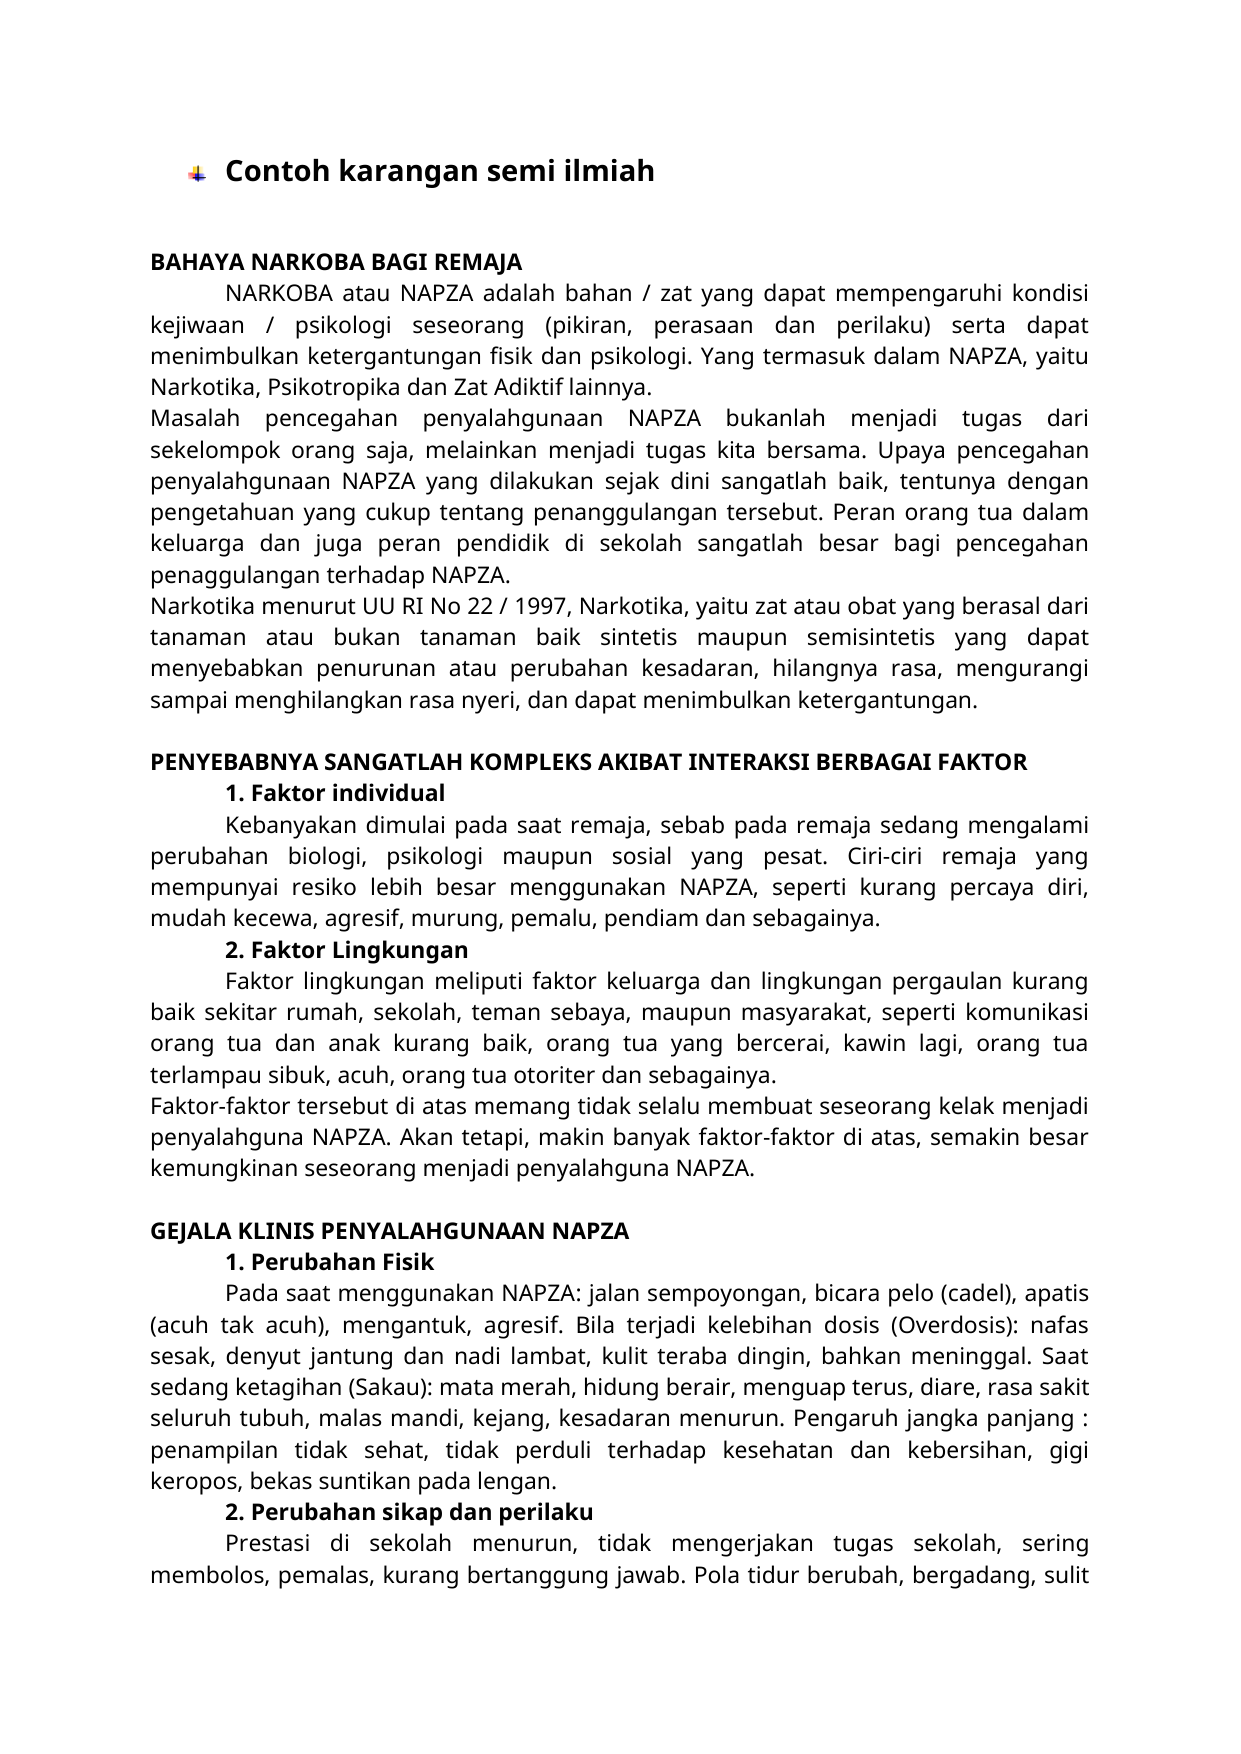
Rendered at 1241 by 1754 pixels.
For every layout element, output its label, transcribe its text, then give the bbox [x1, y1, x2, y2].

text Faktor-faktor tersebut di atas memang tidak selalu membuat seseorang kelak menjadi penyalahguna NAPZA. Akan tetapi, makin banyak faktor-faktor di atas, semakin besar kemungkinan seseorang menjadi penyalahguna NAPZA. [150, 1090, 1090, 1183]
text Pada saat menggunakan NAPZA: jalan sempoyongan, bicara pelo (cadel), apatis (acuh tak acuh), mengantuk, agresif. Bila terjadi kelebihan dosis (Overdosis): nafas sesak, denyut jantung dan nadi lambat, kulit teraba dingin, bahkan meninggal. Saat sedang ketagihan (Sakau): mata merah, hidung berair, menguap terus, diare, rasa sakit seluruh tubuh, malas mandi, kejang, kesadaran menurun. Pengaruh jangka panjang : penampilan tidak sehat, tidak perduli terhadap kesehatan dan kebersihan, gigi keropos, bekas suntikan pada lengan. [150, 1277, 1090, 1496]
picture [188, 164, 206, 182]
text GEJALA KLINIS PENYALAHGUNAAN NAPZA [150, 1215, 1090, 1246]
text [150, 1527, 1090, 1590]
text Kebanyakan dimulai pada saat remaja, sebab pada remaja sedang mengalami perubahan biologi, psikologi maupun sosial yang pesat. Ciri-ciri remaja yang mempunyai resiko lebih besar menggunakan NAPZA, seperti kurang percaya diri, mudah kecewa, agresif, murung, pemalu, pendiam dan sebagainya. [150, 808, 1090, 933]
text PENYEBABNYA SANGATLAH KOMPLEKS AKIBAT INTERAKSI BERBAGAI FAKTOR [150, 746, 1090, 777]
text Faktor lingkungan meliputi faktor keluarga dan lingkungan pergaulan kurang baik sekitar rumah, sekolah, teman sebaya, maupun masyarakat, seperti komunikasi orang tua dan anak kurang baik, orang tua yang bercerai, kawin lagi, orang tua terlampau sibuk, acuh, orang tua otoriter dan sebagainya. [150, 965, 1090, 1090]
text 1. Faktor individual [150, 777, 1090, 808]
text 2. Perubahan sikap dan perilaku [150, 1496, 1090, 1527]
text Narkotika menurut UU RI No 22 / 1997, Narkotika, yaitu zat atau obat yang berasal dari tanaman atau bukan tanaman baik sintetis maupun semisintetis yang dapat menyebabkan penurunan atau perubahan kesadaran, hilangnya rasa, mengurangi sampai menghilangkan rasa nyeri, dan dapat menimbulkan ketergantungan. [150, 590, 1090, 715]
list Contoh karangan semi ilmiah [187, 150, 1090, 190]
text BAHAYA NARKOBA BAGI REMAJA [150, 246, 1090, 277]
text Masalah pencegahan penyalahgunaan NAPZA bukanlah menjadi tugas dari sekelompok orang saja, melainkan menjadi tugas kita bersama. Upaya pencegahan penyalahgunaan NAPZA yang dilakukan sejak dini sangatlah baik, tentunya dengan pengetahuan yang cukup tentang penanggulangan tersebut. Peran orang tua dalam keluarga dan juga peran pendidik di sekolah sangatlah besar bagi pencegahan penaggulangan terhadap NAPZA. [150, 402, 1090, 590]
text 2. Faktor Lingkungan [150, 933, 1090, 965]
text 1. Perubahan Fisik [150, 1246, 1090, 1277]
text NARKOBA atau NAPZA adalah bahan / zat yang dapat mempengaruhi kondisi kejiwaan / psikologi seseorang (pikiran, perasaan dan perilaku) serta dapat menimbulkan ketergantungan fisik dan psikologi. Yang termasuk dalam NAPZA, yaitu Narkotika, Psikotropika dan Zat Adiktif lainnya. [150, 277, 1090, 402]
